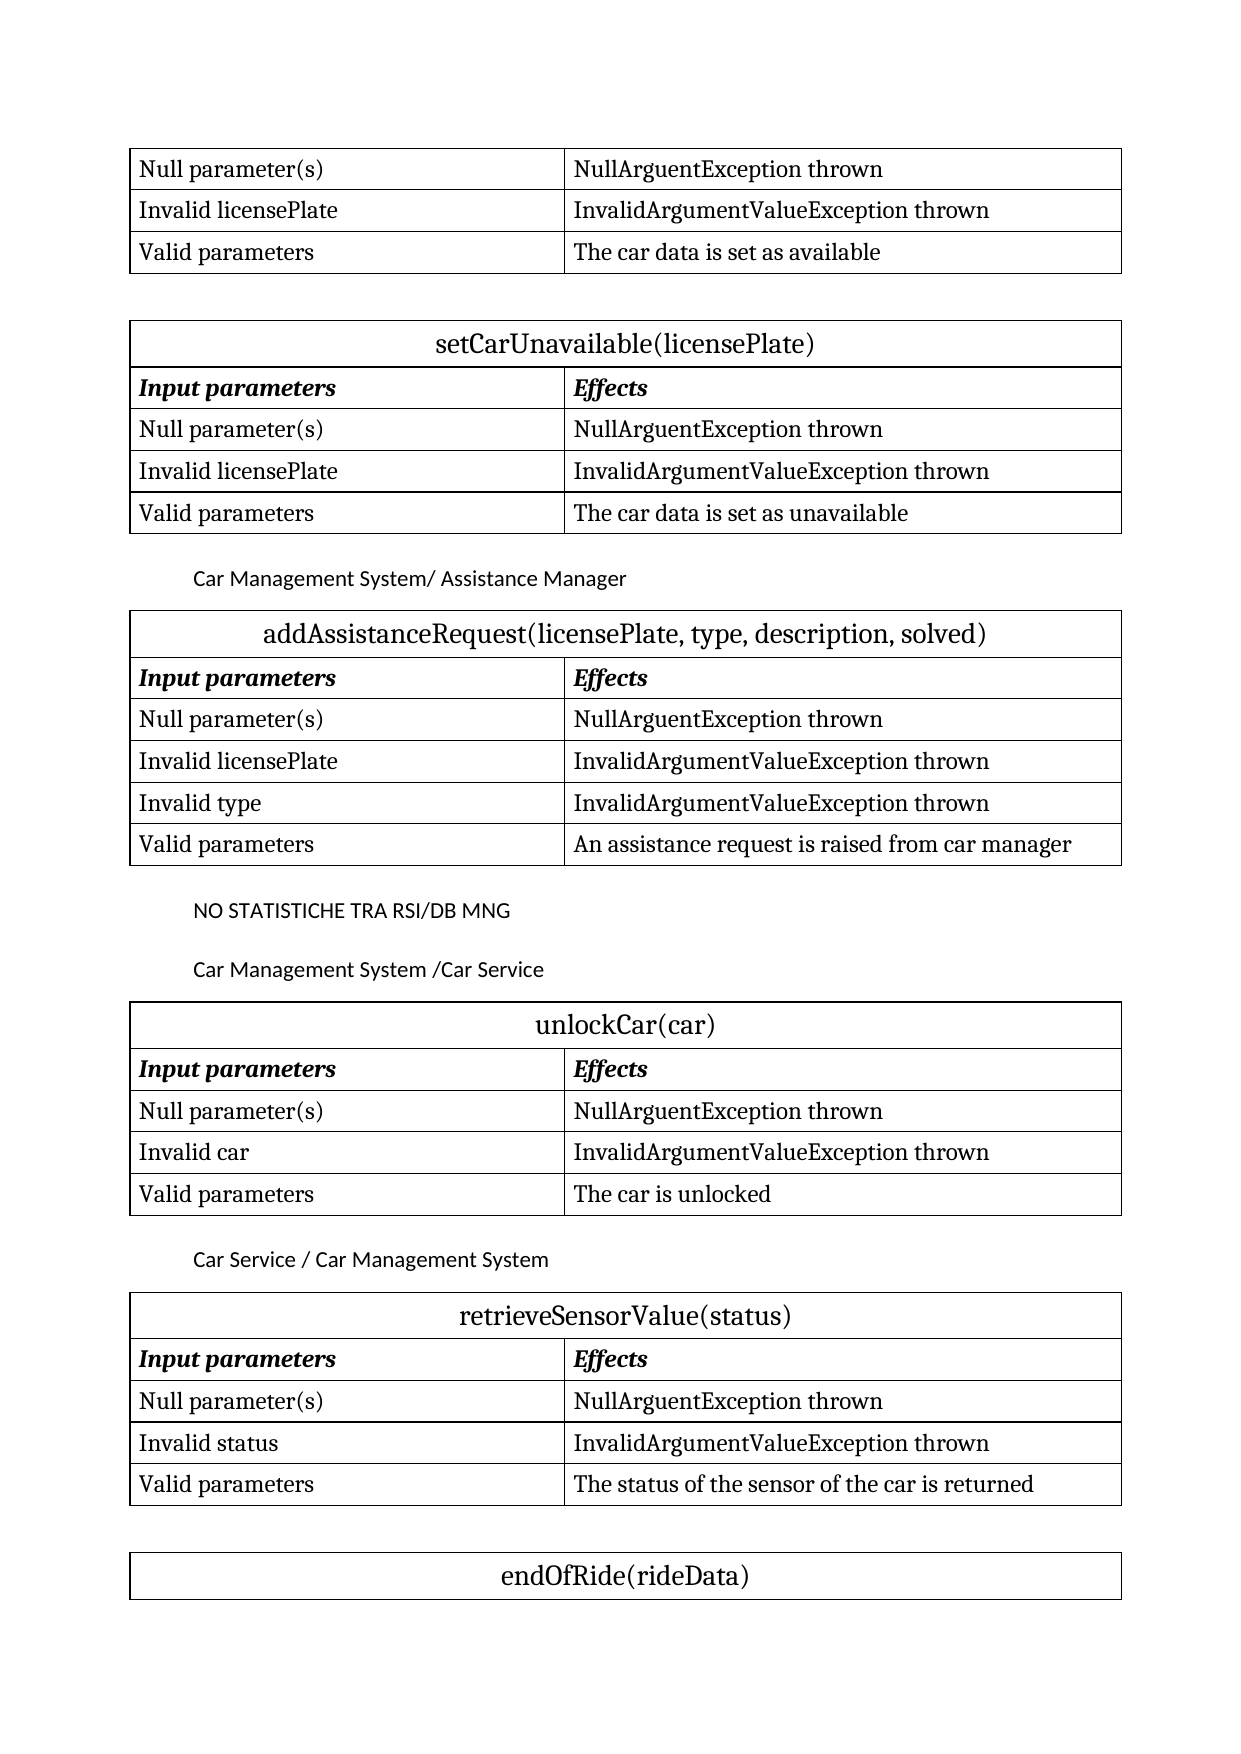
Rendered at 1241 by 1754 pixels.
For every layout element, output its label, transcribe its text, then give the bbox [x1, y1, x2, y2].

table_cell Valid parameters [131, 493, 564, 533]
table_cell Input parameters [131, 1049, 564, 1089]
table_cell Invalid licensePlate [131, 741, 564, 782]
table_cell Valid parameters [131, 1174, 564, 1214]
table_cell InvalidArgumentValueException thrown [565, 1423, 1121, 1463]
list Car Management System/ Assistance Manager [193, 564, 1122, 592]
table_cell Input parameters [131, 658, 564, 698]
table_cell Null parameter(s) [131, 149, 564, 189]
table_cell NullArguentException thrown [565, 149, 1121, 189]
table_header unlockCar(car) [131, 1003, 1121, 1048]
table_cell Invalid licensePlate [131, 190, 564, 231]
table_cell An assistance request is raised from car manager [565, 824, 1121, 865]
table_cell Null parameter(s) [131, 1381, 564, 1421]
list Car Management System /Car Service [193, 955, 1122, 983]
table_cell Invalid type [131, 783, 564, 823]
table_cell InvalidArgumentValueException thrown [565, 190, 1121, 231]
table_header addAssistanceRequest(licensePlate, type, description, solved) [131, 611, 1121, 657]
table_cell Effects [565, 658, 1121, 698]
table_cell InvalidArgumentValueException thrown [565, 741, 1121, 782]
table_header endOfRide(rideData) [131, 1553, 1121, 1599]
table_cell Valid parameters [131, 824, 564, 865]
table_cell Null parameter(s) [131, 1091, 564, 1131]
table_cell Invalid car [131, 1132, 564, 1173]
table_cell InvalidArgumentValueException thrown [565, 451, 1121, 491]
list NO STATISTICHE TRA RSI/DB MNG [193, 896, 1122, 924]
table_cell The car is unlocked [565, 1174, 1121, 1214]
table_cell Effects [565, 368, 1121, 408]
table_cell NullArguentException thrown [565, 699, 1121, 740]
table_cell NullArguentException thrown [565, 409, 1121, 450]
table_cell The status of the sensor of the car is returned [565, 1464, 1121, 1505]
table_cell Valid parameters [131, 1464, 564, 1505]
table_cell The car data is set as available [565, 232, 1121, 273]
list Car Service / Car Management System [193, 1245, 1122, 1273]
table_cell InvalidArgumentValueException thrown [565, 783, 1121, 823]
table_cell The car data is set as unavailable [565, 493, 1121, 533]
table_cell Valid parameters [131, 232, 564, 273]
table_header retrieveSensorValue(status) [131, 1293, 1121, 1338]
table_cell Input parameters [131, 1339, 564, 1380]
table_cell Effects [565, 1049, 1121, 1089]
table_cell NullArguentException thrown [565, 1091, 1121, 1131]
table_cell Input parameters [131, 368, 564, 408]
table_header setCarUnavailable(licensePlate) [131, 321, 1121, 366]
table_cell NullArguentException thrown [565, 1381, 1121, 1421]
table_cell Null parameter(s) [131, 699, 564, 740]
table_cell Invalid licensePlate [131, 451, 564, 491]
table_cell Invalid status [131, 1423, 564, 1463]
table_cell Effects [565, 1339, 1121, 1380]
table_cell Null parameter(s) [131, 409, 564, 450]
table_cell InvalidArgumentValueException thrown [565, 1132, 1121, 1173]
